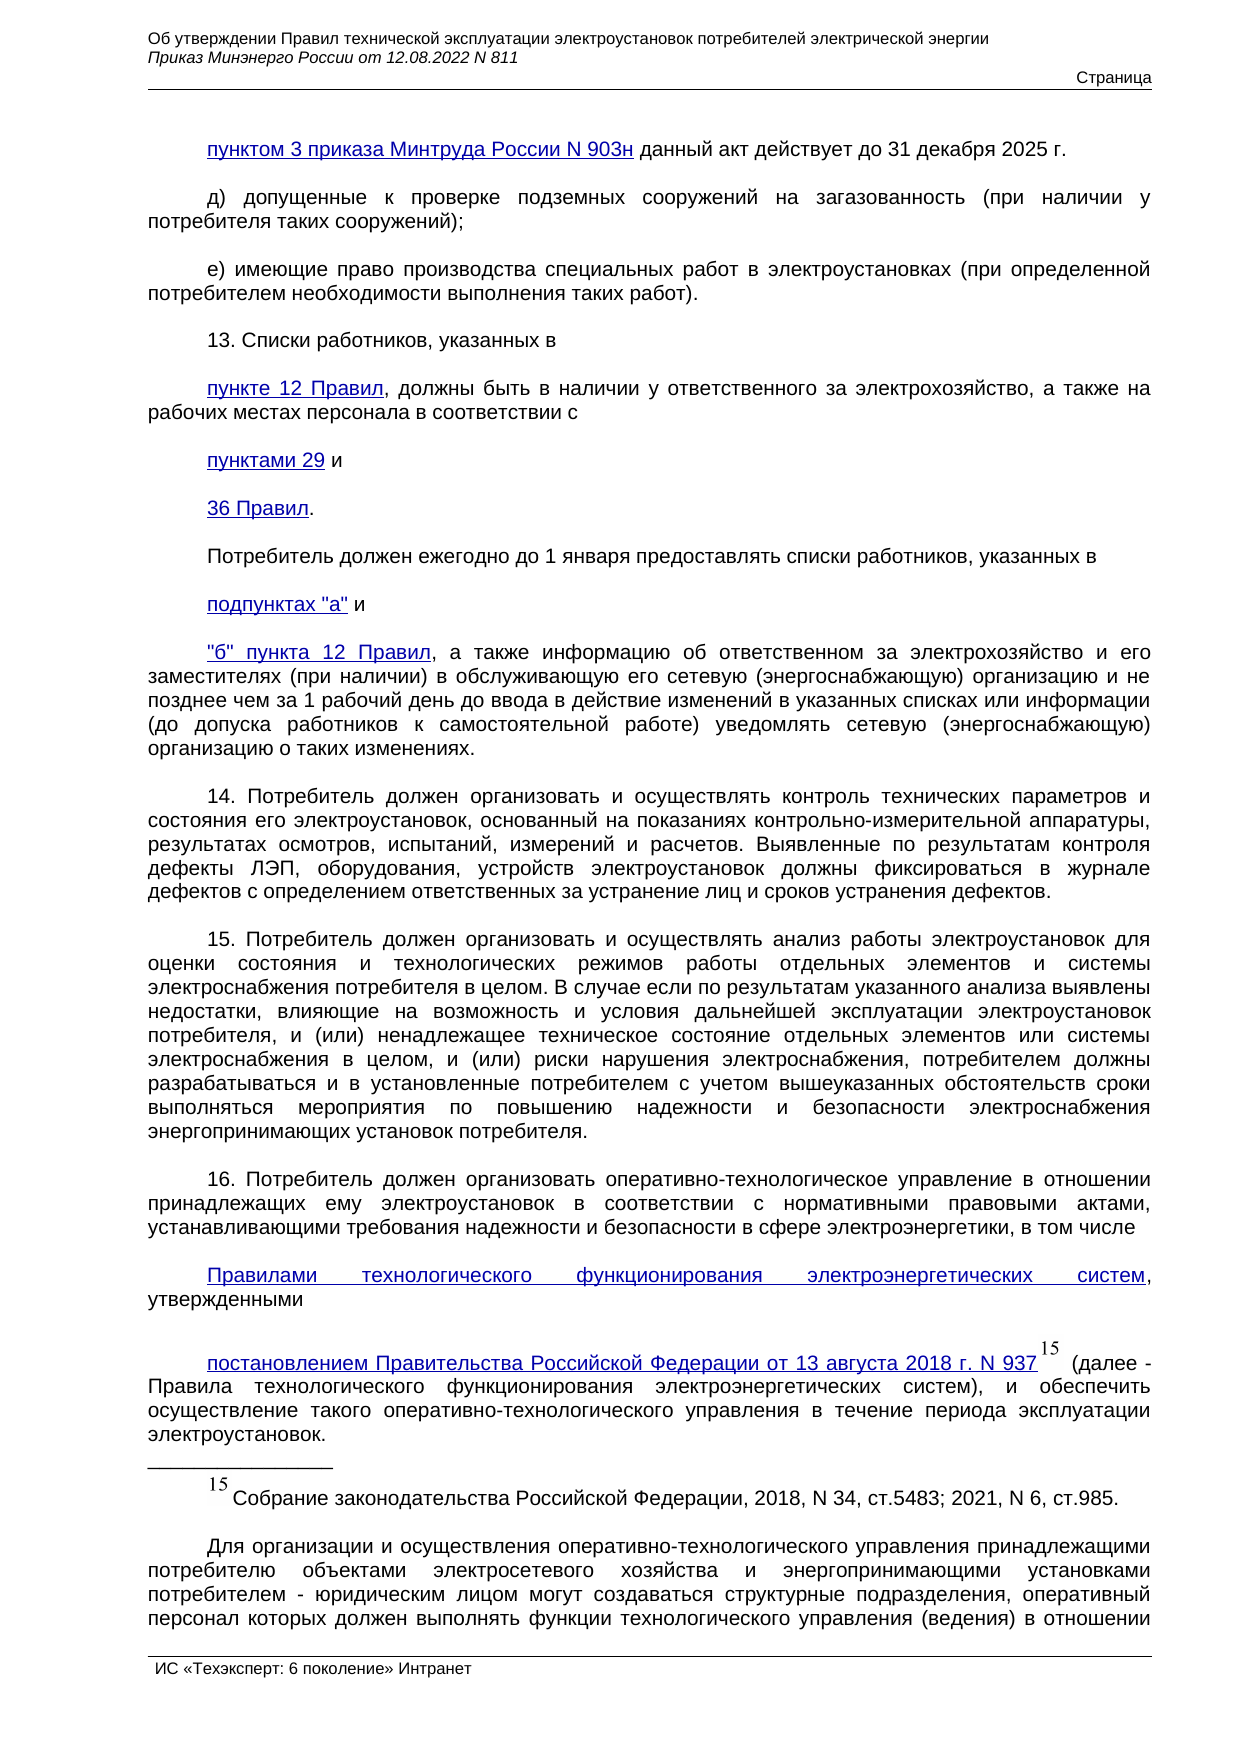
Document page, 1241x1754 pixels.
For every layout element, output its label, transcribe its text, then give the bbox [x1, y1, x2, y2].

text пунктами 29 и [148, 448, 1152, 472]
text 36 Правил. [148, 496, 1152, 520]
picture [1038, 1334, 1064, 1370]
text "б" пункта 12 Правил, а также информацию об ответственном за электрохозяйство и его заместителях (при наличии) в обслуживающую его сетевую (энергоснабжающую) организацию и не позднее чем за 1 рабочий день до ввода в действие изменений в указанных списках или информации (до допуска работников к самостоятельной работе) уведомлять сетевую (энергоснабжающую) организацию о таких изменениях. [148, 640, 1152, 759]
text 15. Потребитель должен организовать и осуществлять анализ работы электроустановок для оценки состояния и технологических режимов работы отдельных элементов и системы электроснабжения потребителя в целом. В случае если по результатам указанного анализа выявлены недостатки, влияющие на возможность и условия дальнейшей эксплуатации электроустановок потребителя, и (или) ненадлежащее техническое состояние отдельных элементов или системы электроснабжения в целом, и (или) риски нарушения электроснабжения, потребителем должны разрабатываться и в установленные потребителем с учетом вышеуказанных обстоятельств сроки выполняться мероприятия по повышению надежности и безопасности электроснабжения энергопринимающих установок потребителя. [148, 927, 1152, 1143]
text пункте 12 Правил, должны быть в наличии у ответственного за электрохозяйство, а также на рабочих местах персонала в соответствии с [148, 376, 1152, 424]
text д) допущенные к проверке подземных сооружений на загазованность (при наличии у потребителя таких сооружений); [148, 184, 1152, 232]
text 14. Потребитель должен организовать и осуществлять контроль технических параметров и состояния его электроустановок, основанный на показаниях контрольно-измерительной аппаратуры, результатах осмотров, испытаний, измерений и расчетов. Выявленные по результатам контроля дефекты ЛЭП, оборудования, устройств электроустановок должны фиксироваться в журнале дефектов с определением ответственных за устранение лиц и сроков устранения дефектов. [148, 783, 1152, 903]
text ________________ [148, 1446, 1152, 1470]
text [148, 1534, 1152, 1630]
picture [206, 1470, 233, 1506]
text е) имеющие право производства специальных работ в электроустановках (при определенной потребителем необходимости выполнения таких работ). [148, 256, 1152, 304]
text Потребитель должен ежегодно до 1 января предоставлять списки работников, указанных в [148, 544, 1152, 568]
text 16. Потребитель должен организовать оперативно-технологическое управление в отношении принадлежащих ему электроустановок в соответствии с нормативными правовыми актами, устанавливающими требования надежности и безопасности в сфере электроэнергетики, в том числе [148, 1167, 1152, 1239]
text постановлением Правительства Российской Федерации от 13 августа 2018 г. N 937 (далее - Правила технологического функционирования электроэнергетических систем), и обеспечить осуществление такого оперативно-технологического управления в течение периода эксплуатации электроустановок. [148, 1334, 1152, 1446]
text 13. Списки работников, указанных в [148, 328, 1152, 352]
text Собрание законодательства Российской Федерации, 2018, N 34, ст.5483; 2021, N 6, ст.985. [148, 1470, 1152, 1510]
text Правилами технологического функционирования электроэнергетических систем, утвержденными [148, 1263, 1152, 1311]
text подпунктах "а" и [148, 592, 1152, 616]
text пунктом 3 приказа Минтруда России N 903н данный акт действует до 31 декабря 2025 г. [148, 137, 1152, 161]
